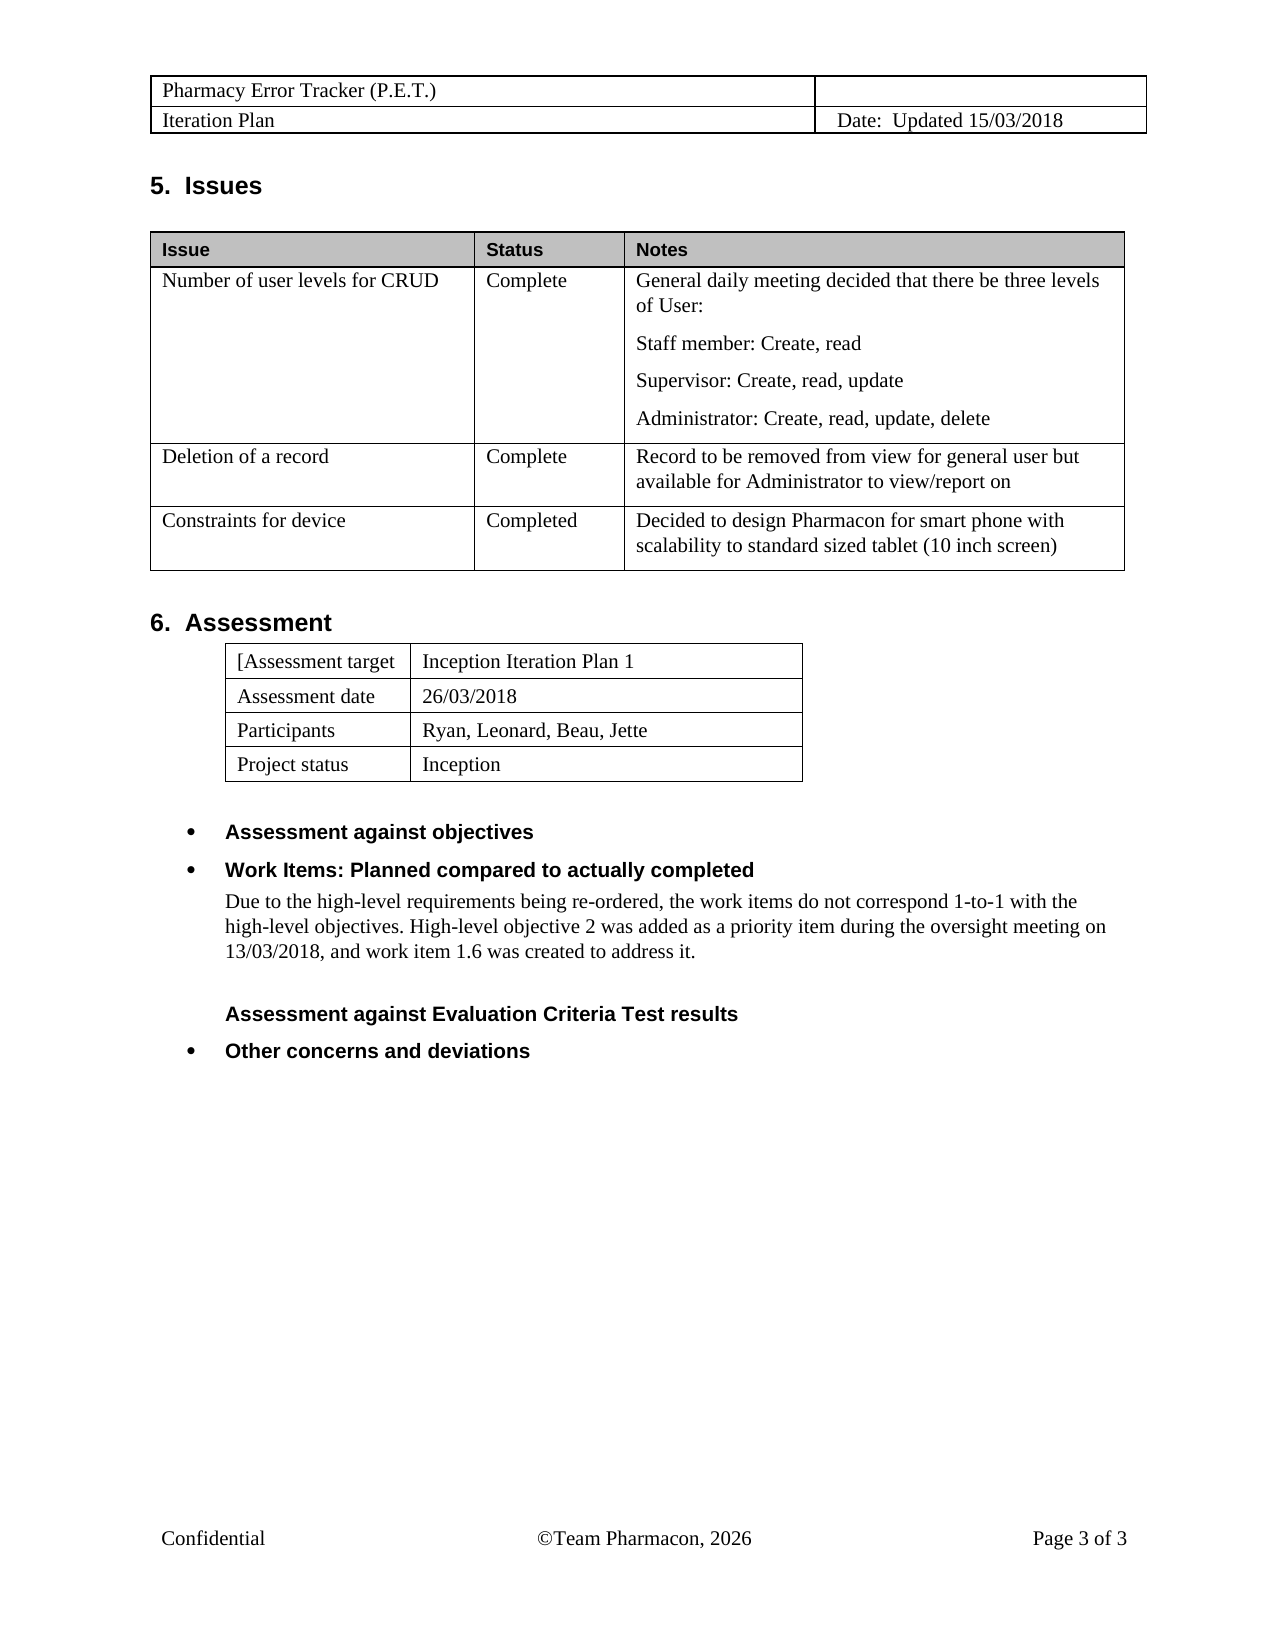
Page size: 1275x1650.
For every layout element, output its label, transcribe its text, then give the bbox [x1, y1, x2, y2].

table_cell Number of user levels for CRUD [151, 268, 474, 442]
table_cell Project status [226, 747, 410, 781]
subtitle Assessment against objectives [187, 819, 1125, 844]
subtitle 5. Issues [150, 171, 1125, 200]
table_cell Complete [475, 268, 624, 442]
table_cell 26/03/2018 [411, 679, 802, 712]
table_header [Assessment target [226, 644, 410, 677]
table_cell Deletion of a record [151, 444, 474, 506]
table_header Inception Iteration Plan 1 [411, 644, 802, 677]
table_header Notes [625, 233, 1124, 266]
subtitle 6. Assessment [150, 608, 1125, 637]
table_cell Participants [226, 713, 410, 746]
table_cell Record to be removed from view for general user but available for Administrator to view/report on [625, 444, 1124, 506]
table_cell General daily meeting decided that there be three levels of User: Staff member: Create, read Supervisor: Create, read, update Administrator: Create, read, update, delete [625, 268, 1124, 442]
table_cell Decided to design Pharmacon for smart phone with scalability to standard sized tablet (10 inch screen) [625, 507, 1124, 569]
table_cell Completed [475, 507, 624, 569]
table_cell Ryan, Leonard, Beau, Jette [411, 713, 802, 746]
subtitle Other concerns and deviations [187, 1038, 1125, 1063]
table_cell Complete [475, 444, 624, 506]
table_header Issue [151, 233, 474, 266]
subtitle Work Items: Planned compared to actually completed [187, 857, 1125, 882]
table_cell Assessment date [226, 679, 410, 712]
table_cell Constraints for device [151, 507, 474, 569]
text Due to the high-level requirements being re-ordered, the work items do not correspond 1-to-1 with the high-level objectives. High-level objective 2 was added as a priority item during the oversight meeting on 13/03/2018, and work item 1.6 was created to address it. [225, 888, 1125, 963]
table_cell Inception [411, 747, 802, 781]
subtitle Assessment against Evaluation Criteria Test results [225, 1000, 1125, 1025]
table_header Status [475, 233, 624, 266]
